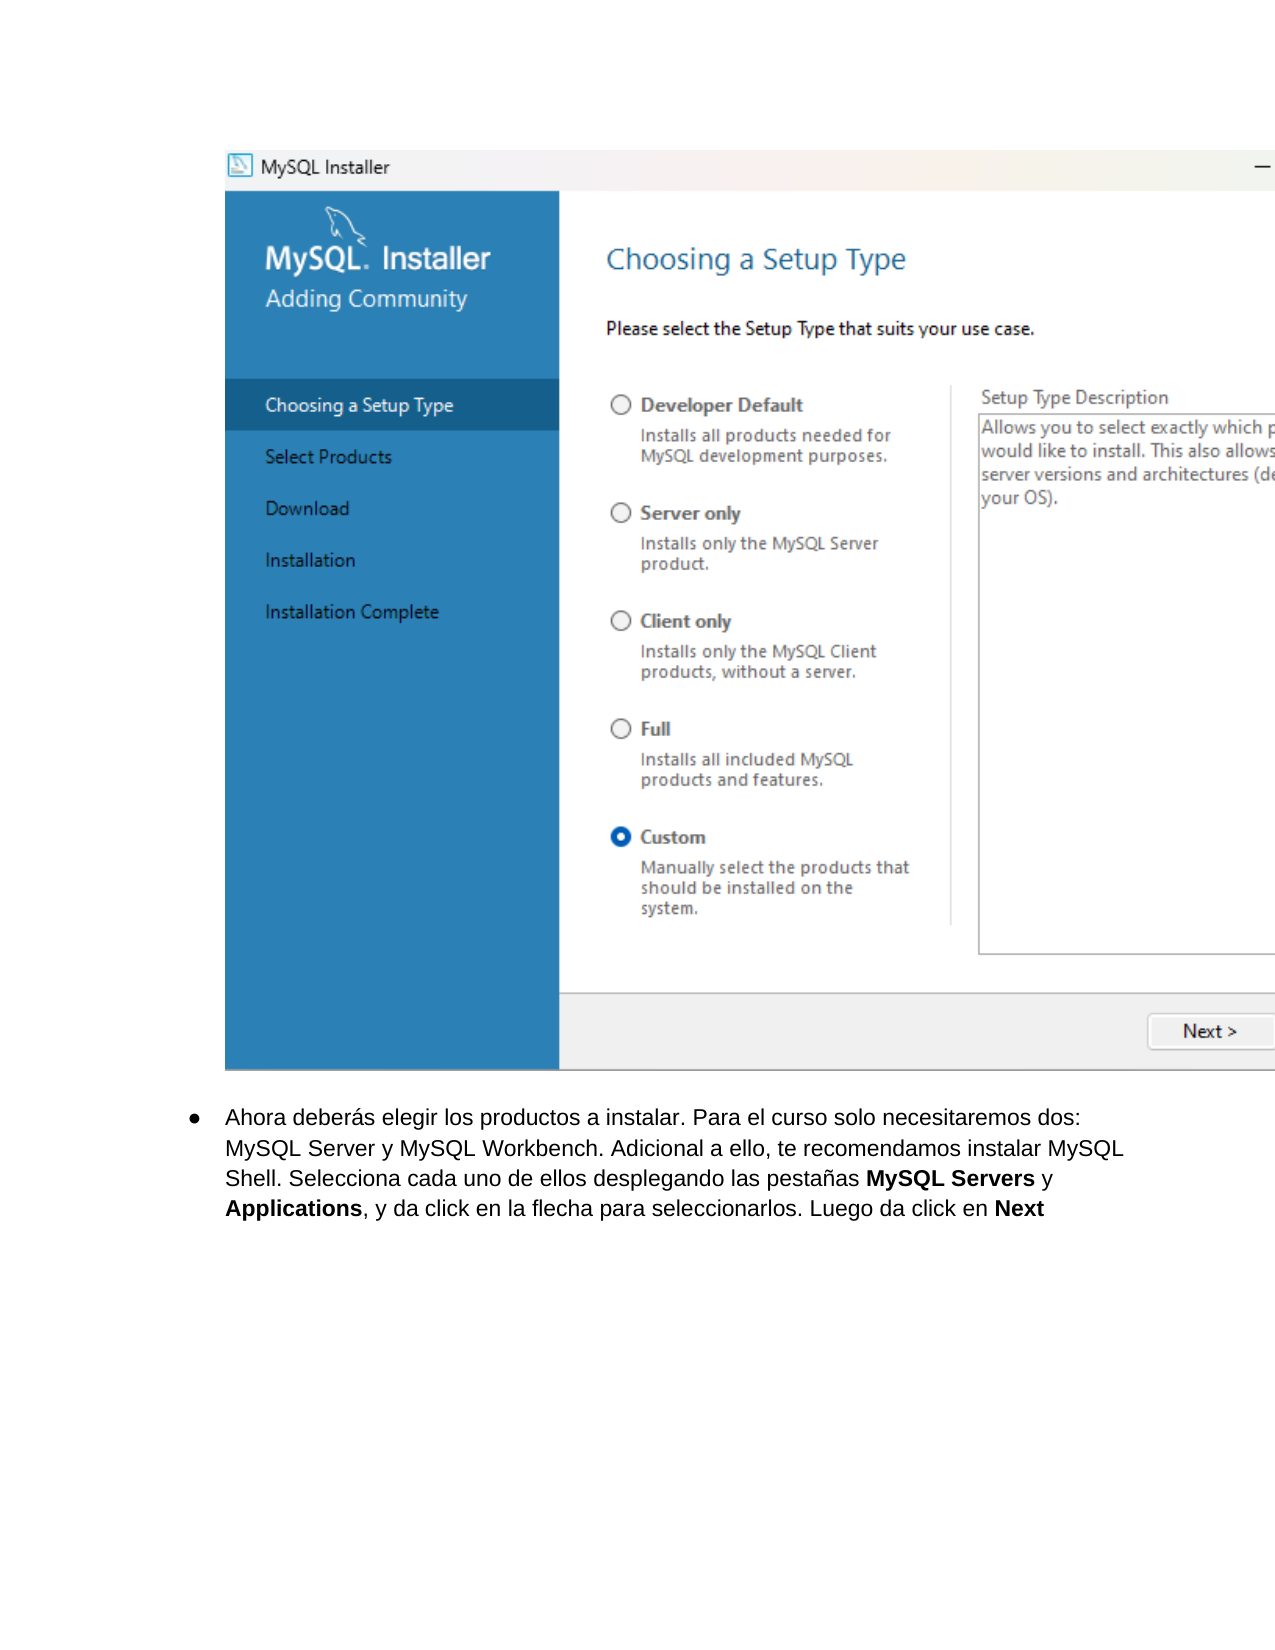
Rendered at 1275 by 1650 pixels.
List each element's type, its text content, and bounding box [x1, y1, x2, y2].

picture [225, 150, 1275, 1071]
list Ahora deberás elegir los productos a instalar. Para el curso solo necesitaremos dos: MySQL Server y MySQL Workbench. Adicional a ello, te recomendamos instalar MySQL Shell. Selecciona cada uno de ellos desplegando las pestañas MySQL Servers y Applications, y da click en la flecha para seleccionarlos. Luego da click en Next [187, 1104, 1125, 1221]
